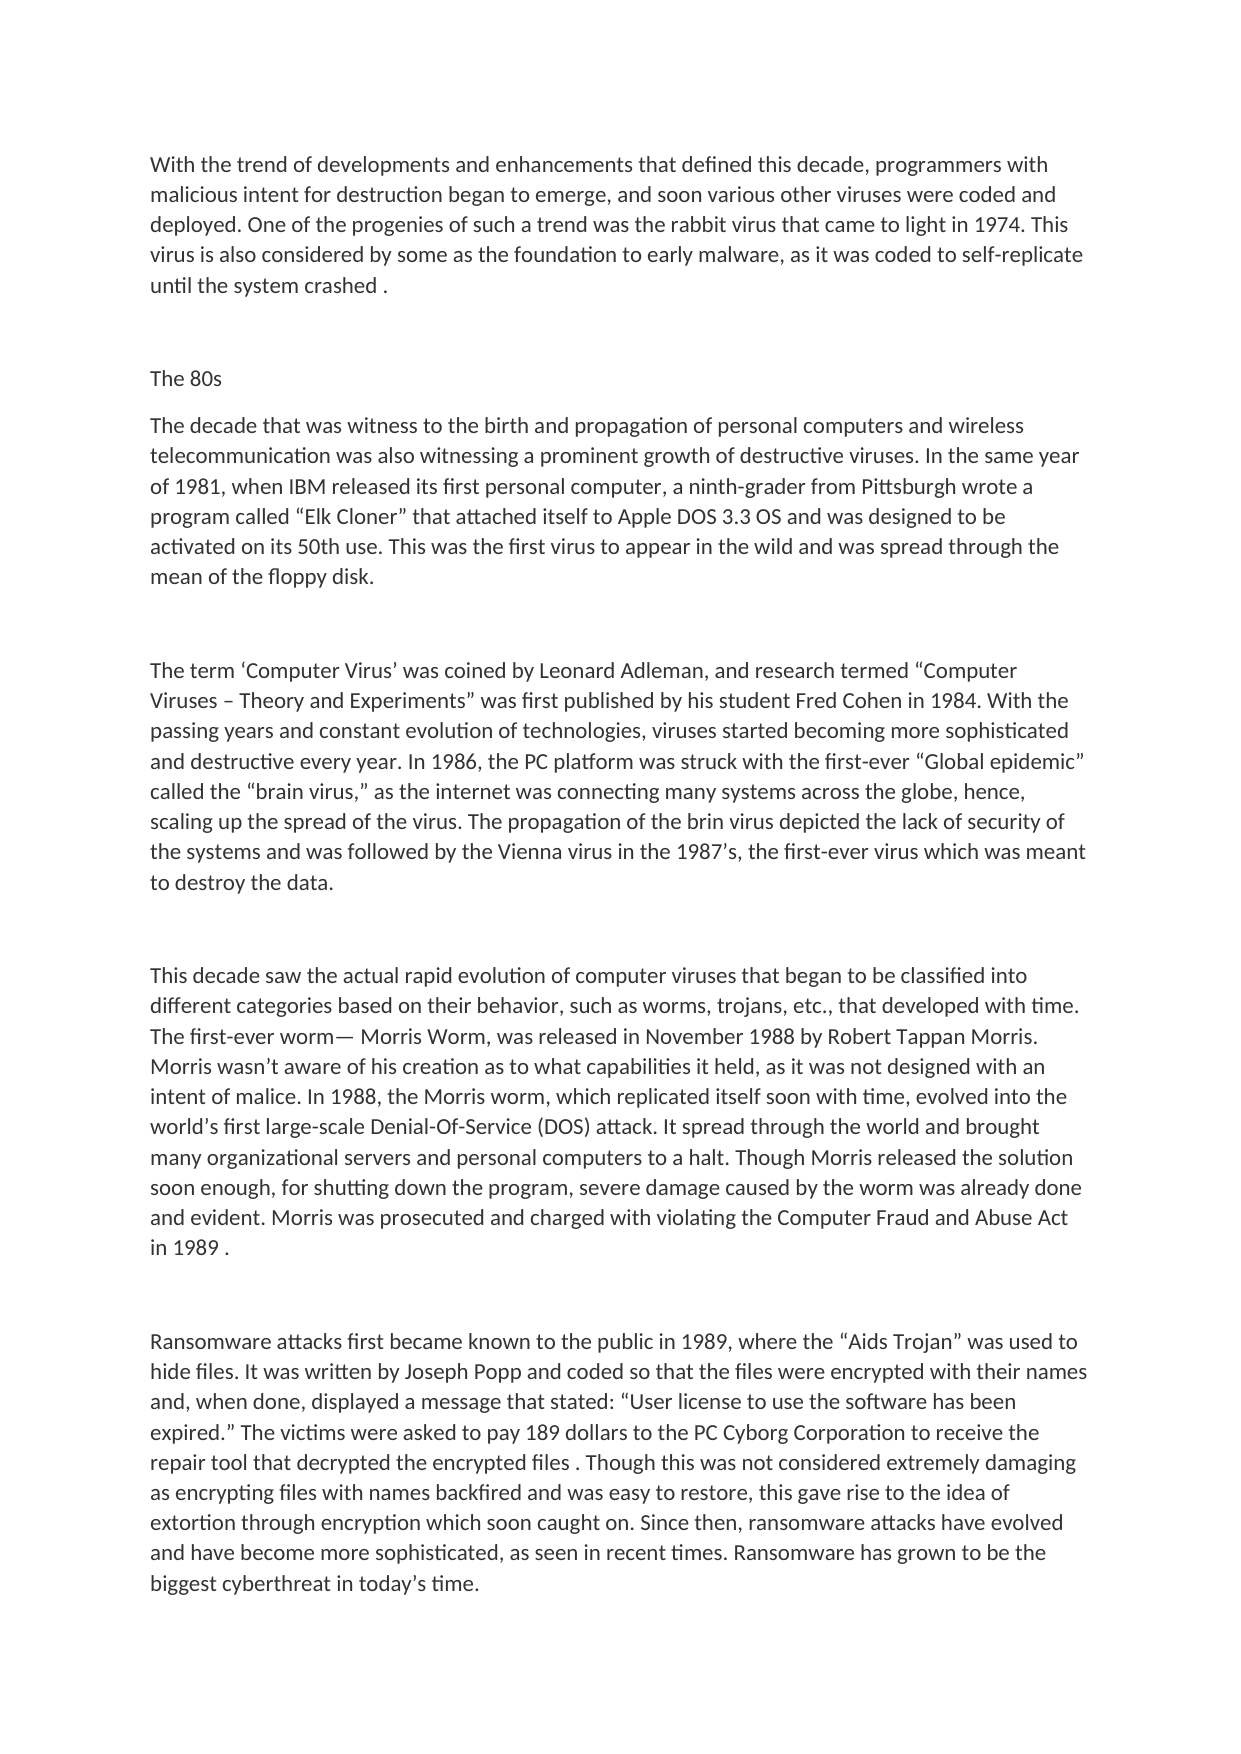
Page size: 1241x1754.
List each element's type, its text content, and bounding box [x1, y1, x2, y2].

text The term ‘Computer Virus’ was coined by Leonard Adleman, and research termed “Computer Viruses – Theory and Experiments” was first published by his student Fred Cohen in 1984. With the passing years and constant evolution of technologies, viruses started becoming more sophisticated and destructive every year. In 1986, the PC platform was struck with the first-ever “Global epidemic” called the “brain virus,” as the internet was connecting many systems across the globe, hence, scaling up the spread of the virus. The propagation of the brin virus depicted the lack of security of the systems and was followed by the Vienna virus in the 1987’s, the first-ever virus which was meant to destroy the data. [150, 656, 1090, 896]
text Ransomware attacks first became known to the public in 1989, where the “Aids Trojan” was used to hide files. It was written by Joseph Popp and coded so that the files were encrypted with their names and, when done, displayed a message that stated: “User license to use the software has been expired.” The victims were asked to pay 189 dollars to the PC Cyborg Corporation to receive the repair tool that decrypted the encrypted files . Though this was not considered extremely damaging as encrypting files with names backfired and was easy to restore, this gave rise to the idea of extortion through encryption which soon caught on. Since then, ransomware attacks have evolved and have become more sophisticated, as seen in recent times. Ransomware has grown to be the biggest cyberthreat in today’s time. [150, 1327, 1090, 1597]
text With the trend of developments and enhancements that defined this decade, programmers with malicious intent for destruction began to emerge, and soon various other viruses were coded and deployed. One of the progenies of such a trend was the rabbit virus that came to light in 1974. This virus is also considered by some as the foundation to early malware, as it was coded to self-replicate until the system crashed . [150, 150, 1090, 299]
text This decade saw the actual rapid evolution of computer viruses that began to be classified into different categories based on their behavior, such as worms, trojans, etc., that developed with time. The first-ever worm— Morris Worm, was released in November 1988 by Robert Tappan Morris. Morris wasn’t aware of his creation as to what capabilities it held, as it was not designed with an intent of malice. In 1988, the Morris worm, which replicated itself soon with time, evolved into the world’s first large-scale Denial-Of-Service (DOS) attack. It spread through the world and brought many organizational servers and personal computers to a halt. Though Morris released the solution soon enough, for shutting down the program, severe damage caused by the worm was already done and evident. Morris was prosecuted and charged with violating the Computer Fraud and Abuse Act in 1989 . [150, 961, 1090, 1261]
text The decade that was witness to the birth and propagation of personal computers and wireless telecommunication was also witnessing a prominent growth of destructive viruses. In the same year of 1981, when IBM released its first personal computer, a ninth-grader from Pittsburgh wrote a program called “Elk Cloner” that attached itself to Apple DOS 3.3 OS and was designed to be activated on its 50th use. This was the first virus to appear in the wild and was spread through the mean of the floppy disk. [150, 411, 1090, 591]
text The 80s [150, 364, 1090, 393]
